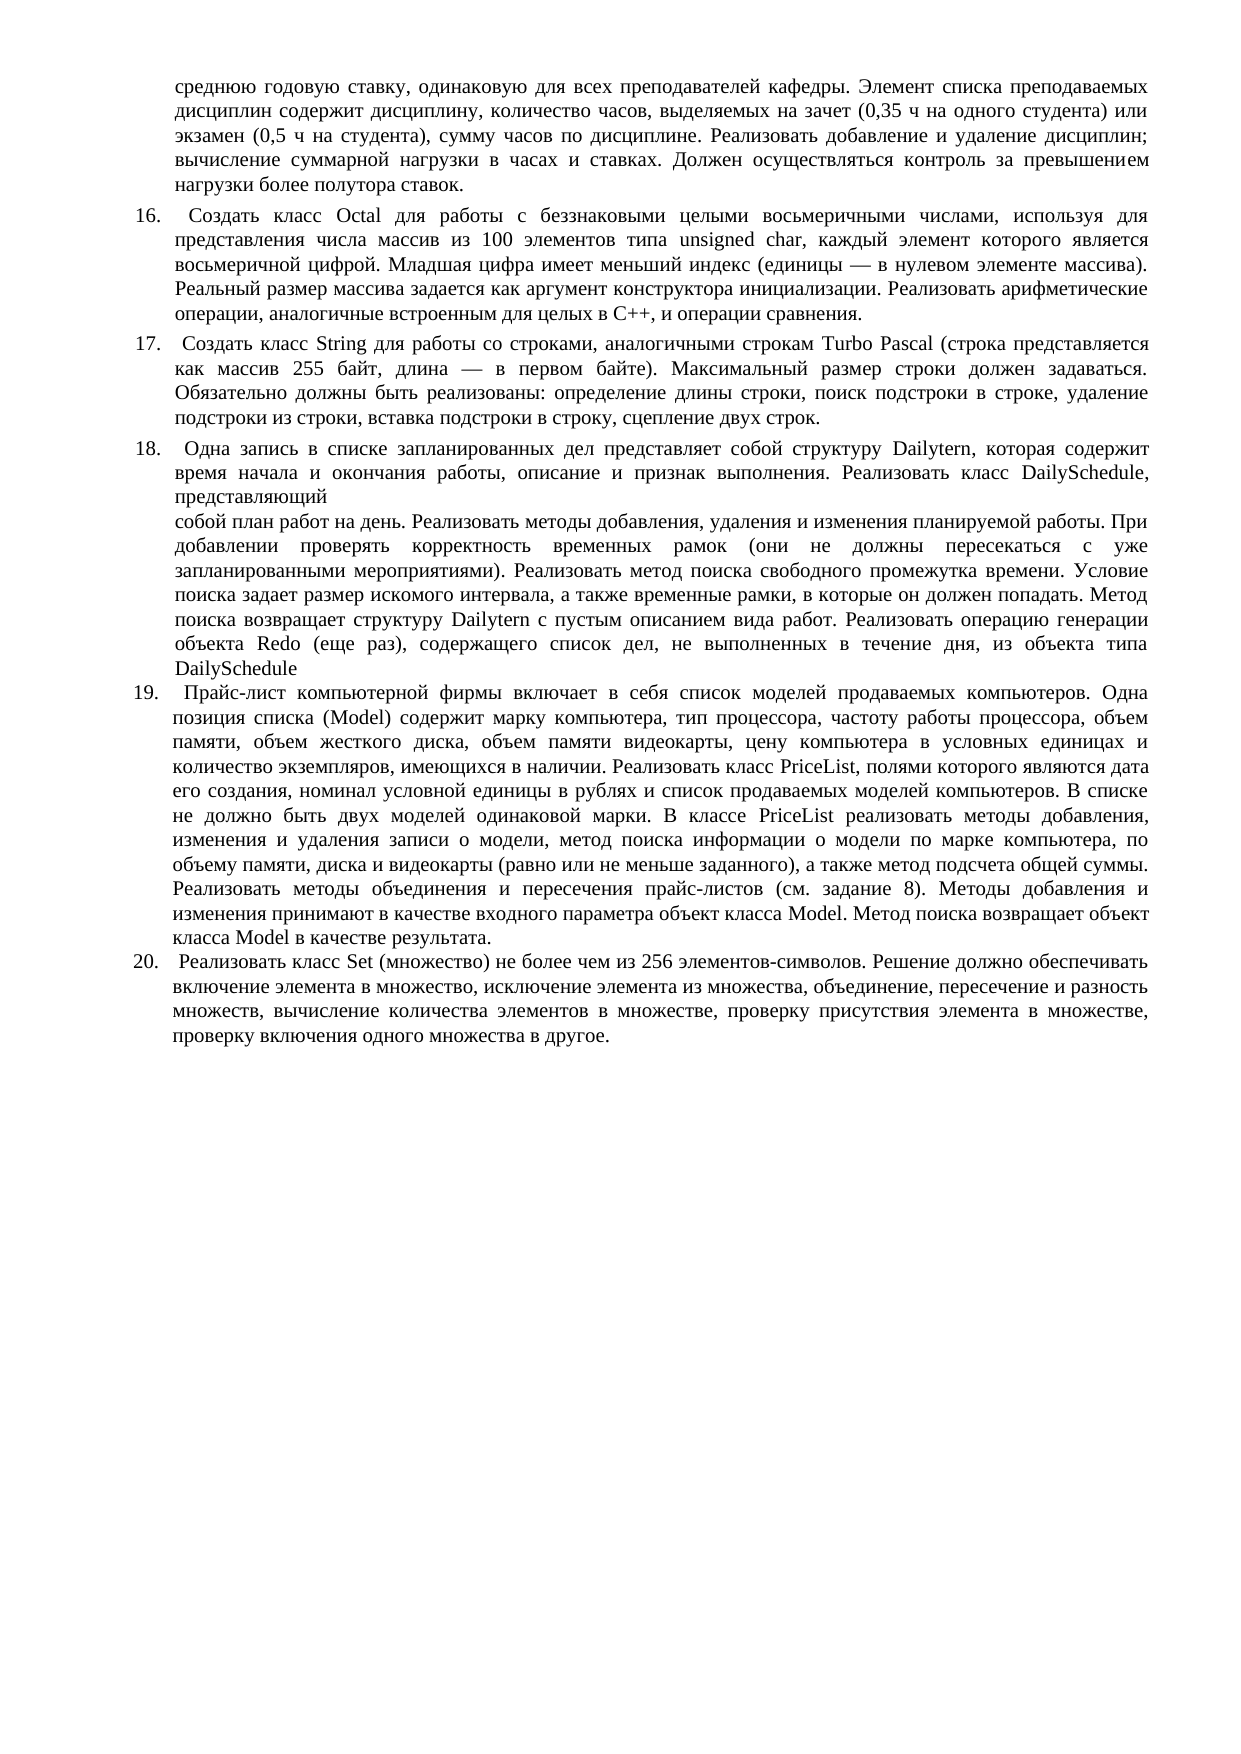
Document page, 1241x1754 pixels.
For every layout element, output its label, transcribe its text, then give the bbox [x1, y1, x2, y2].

list Реализовать класс Set (множество) не более чем из 256 элементов-символов. Решение должно обеспечивать включение элемента в множество, исключение элемента из множества, объединение, пересечение и разность множеств, вычисление количества элементов в множестве, проверку присутствия элемента в множестве, проверку включения одного множества в другое. [133, 949, 1149, 1047]
list Создать класс Octal для работы с беззнаковыми целыми восьмеричными числами, используя для представления числа массив из 100 элементов типа unsigned char, каждый элемент которого является восьмеричной цифрой. Младшая цифра имеет меньший индекс (единицы — в нулевом элементе массива). Реальный размер массива задается как аргумент конструктора инициализации. Реализовать арифметические операции, аналогичные встроенным для целых в C++, и операции сравнения. [135, 202, 1149, 325]
list Создать класс String для работы со строками, аналогичными строкам Turbo Pascal (строка представляется как массив 255 байт, длина — в первом байте). Максимальный размер строки должен задаваться. Обязательно должны быть реализованы: определение длины строки, поиск подстроки в строке, удаление подстроки из строки, вставка подстроки в строку, сцепление двух строк. [135, 331, 1149, 429]
list Прайс-лист компьютерной фирмы включает в себя список моделей продаваемых компьютеров. Одна позиция списка (Model) содержит марку компьютера, тип процессора, частоту работы процессора, объем памяти, объем жесткого диска, объем памяти видеокарты, цену компьютера в условных единицах и количество экземпляров, имеющихся в наличии. Реализовать класс PriceList, полями которого являются дата его создания, номинал условной единицы в рублях и список продаваемых моделей компьютеров. В списке не должно быть двух моделей одинаковой марки. В классе PriceList реализовать методы добавления, изменения и удаления записи о модели, метод поиска информации о модели по марке компьютера, по объему памяти, диска и видеокарты (равно или не меньше заданного), а также метод подсчета общей суммы. Реализовать методы объединения и пересечения прайс-листов (см. задание 8). Методы добавления и изменения принимают в качестве входного параметра объект класса Model. Метод поиска возвращает объект класса Model в качестве результата. [133, 680, 1149, 949]
text собой план работ на день. Реализовать методы добавления, удаления и изменения планируемой работы. При добавлении проверять корректность временных рамок (они не должны пересекаться с уже запланированными мероприятиями). Реализовать метод поиска свободного промежутка времени. Условие поиска задает размер искомого интервала, а также временные рамки, в которые он должен попадать. Метод поиска возвращает структуру Dailytern с пустым описанием вида работ. Реализовать операцию генерации объекта Redo (еще раз), содержащего список дел, не выполненных в течение дня, из объекта типа DailySchedule [174, 509, 1149, 680]
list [135, 74, 1149, 196]
list Одна запись в списке запланированных дел представляет собой структуру Dailytern, которая содержит время начала и окончания работы, описание и признак выполнения. Реализовать класс DailySchedule, представляющий [135, 435, 1149, 509]
